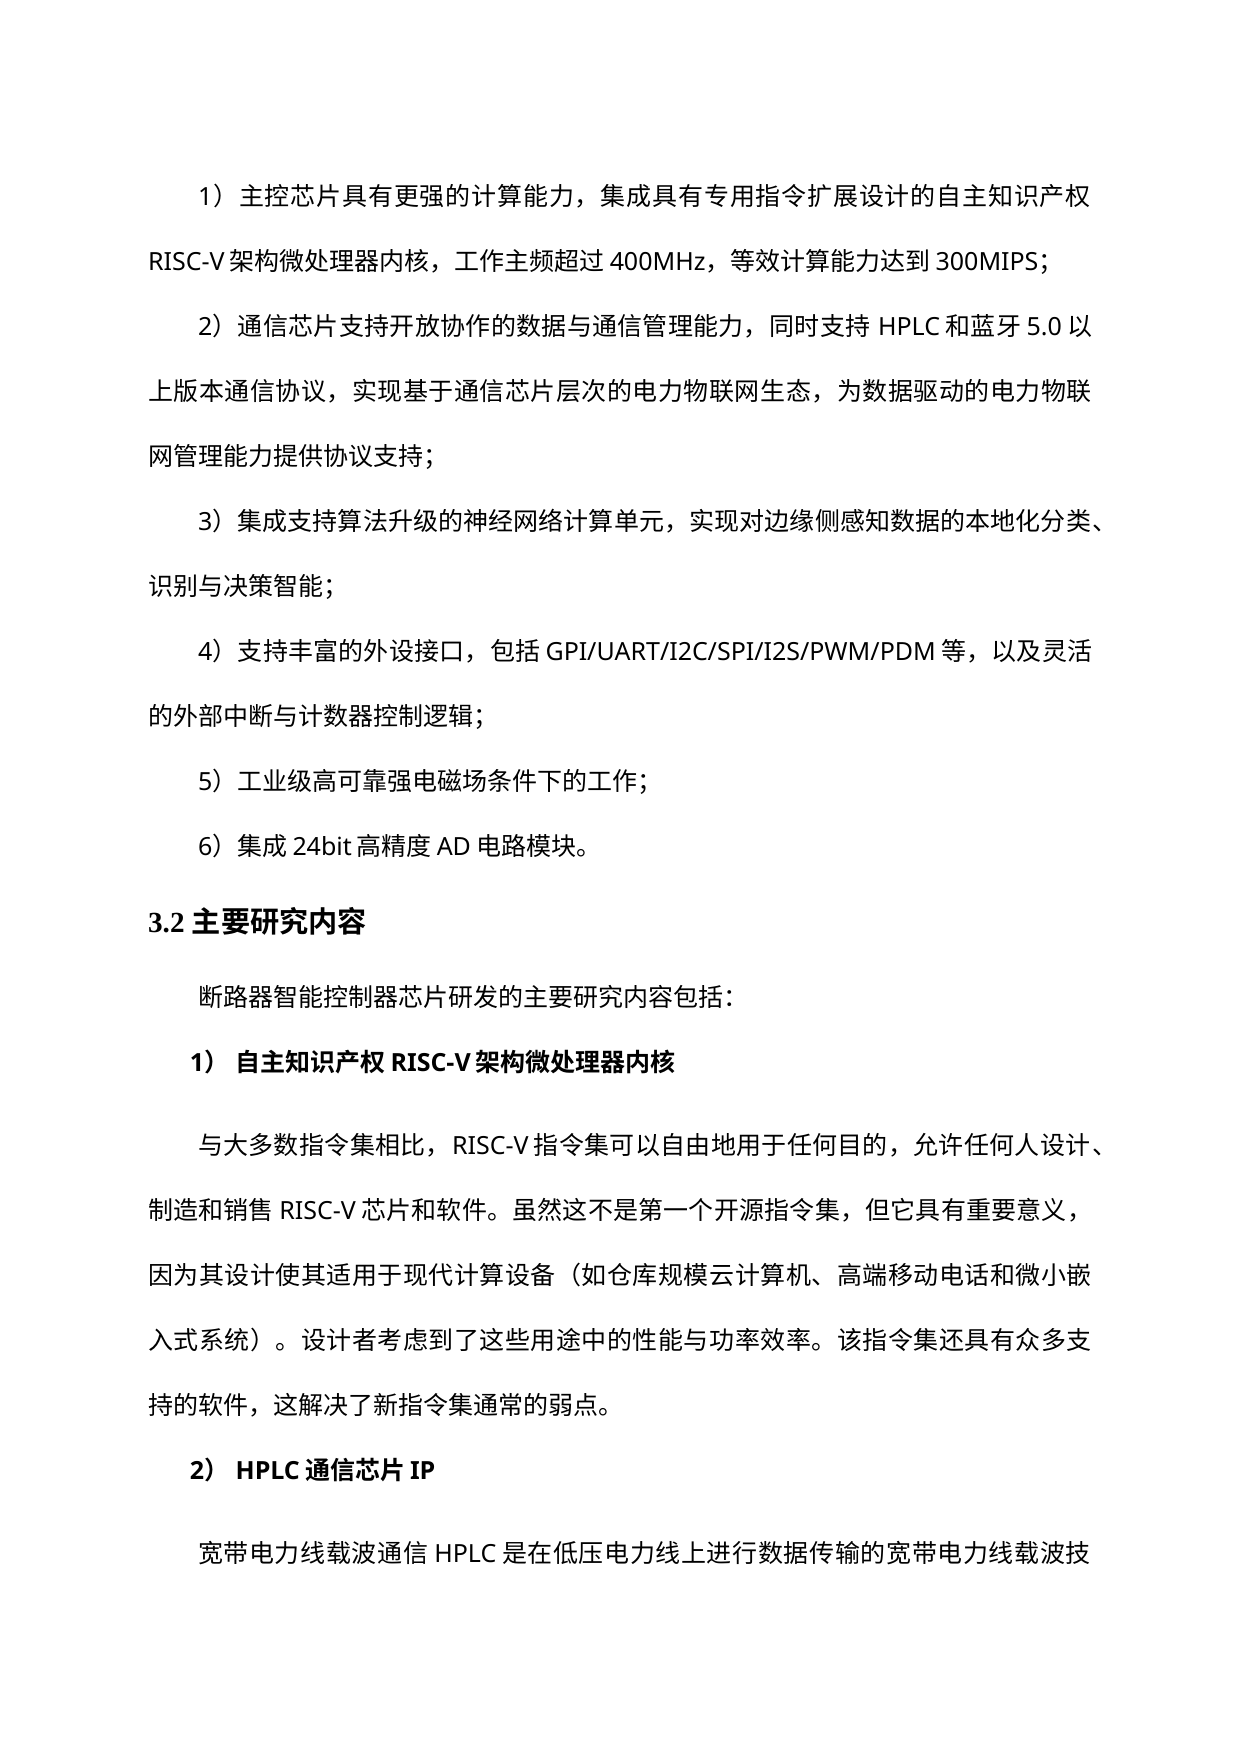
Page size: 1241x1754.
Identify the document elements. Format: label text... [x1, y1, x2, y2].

text 1）主控芯片具有更强的计算能力，集成具有专用指令扩展设计的自主知识产权RISC-V架构微处理器内核，工作主频超过400MHz，等效计算能力达到300MIPS； [148, 162, 1092, 292]
text 断路器智能控制器芯片研发的主要研究内容包括： [148, 963, 1092, 1028]
text 与大多数指令集相比，RISC-V指令集可以自由地用于任何目的，允许任何人设计、制造和销售RISC-V芯片和软件。虽然这不是第一个开源指令集，但它具有重要意义，因为其设计使其适用于现代计算设备（如仓库规模云计算机、高端移动电话和微小嵌入式系统）。设计者考虑到了这些用途中的性能与功率效率。该指令集还具有众多支持的软件，这解决了新指令集通常的弱点。 [148, 1111, 1092, 1436]
text 2）通信芯片支持开放协作的数据与通信管理能力，同时支持HPLC和蓝牙5.0以上版本通信协议，实现基于通信芯片层次的电力物联网生态，为数据驱动的电力物联网管理能力提供协议支持； [148, 292, 1092, 487]
subtitle 3.2 主要研究内容 [148, 887, 1092, 952]
text 4）支持丰富的外设接口，包括GPI/UART/I2C/SPI/I2S/PWM/PDM等，以及灵活的外部中断与计数器控制逻辑； [148, 617, 1092, 747]
text 5）工业级高可靠强电磁场条件下的工作； [148, 747, 1092, 812]
list 自主知识产权RISC-V架构微处理器内核 [189, 1028, 1092, 1093]
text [148, 1519, 1092, 1584]
list HPLC通信芯片IP [189, 1436, 1092, 1501]
text 6）集成24bit高精度AD电路模块。 [148, 812, 1092, 877]
text 3）集成支持算法升级的神经网络计算单元，实现对边缘侧感知数据的本地化分类、识别与决策智能； [148, 487, 1092, 617]
